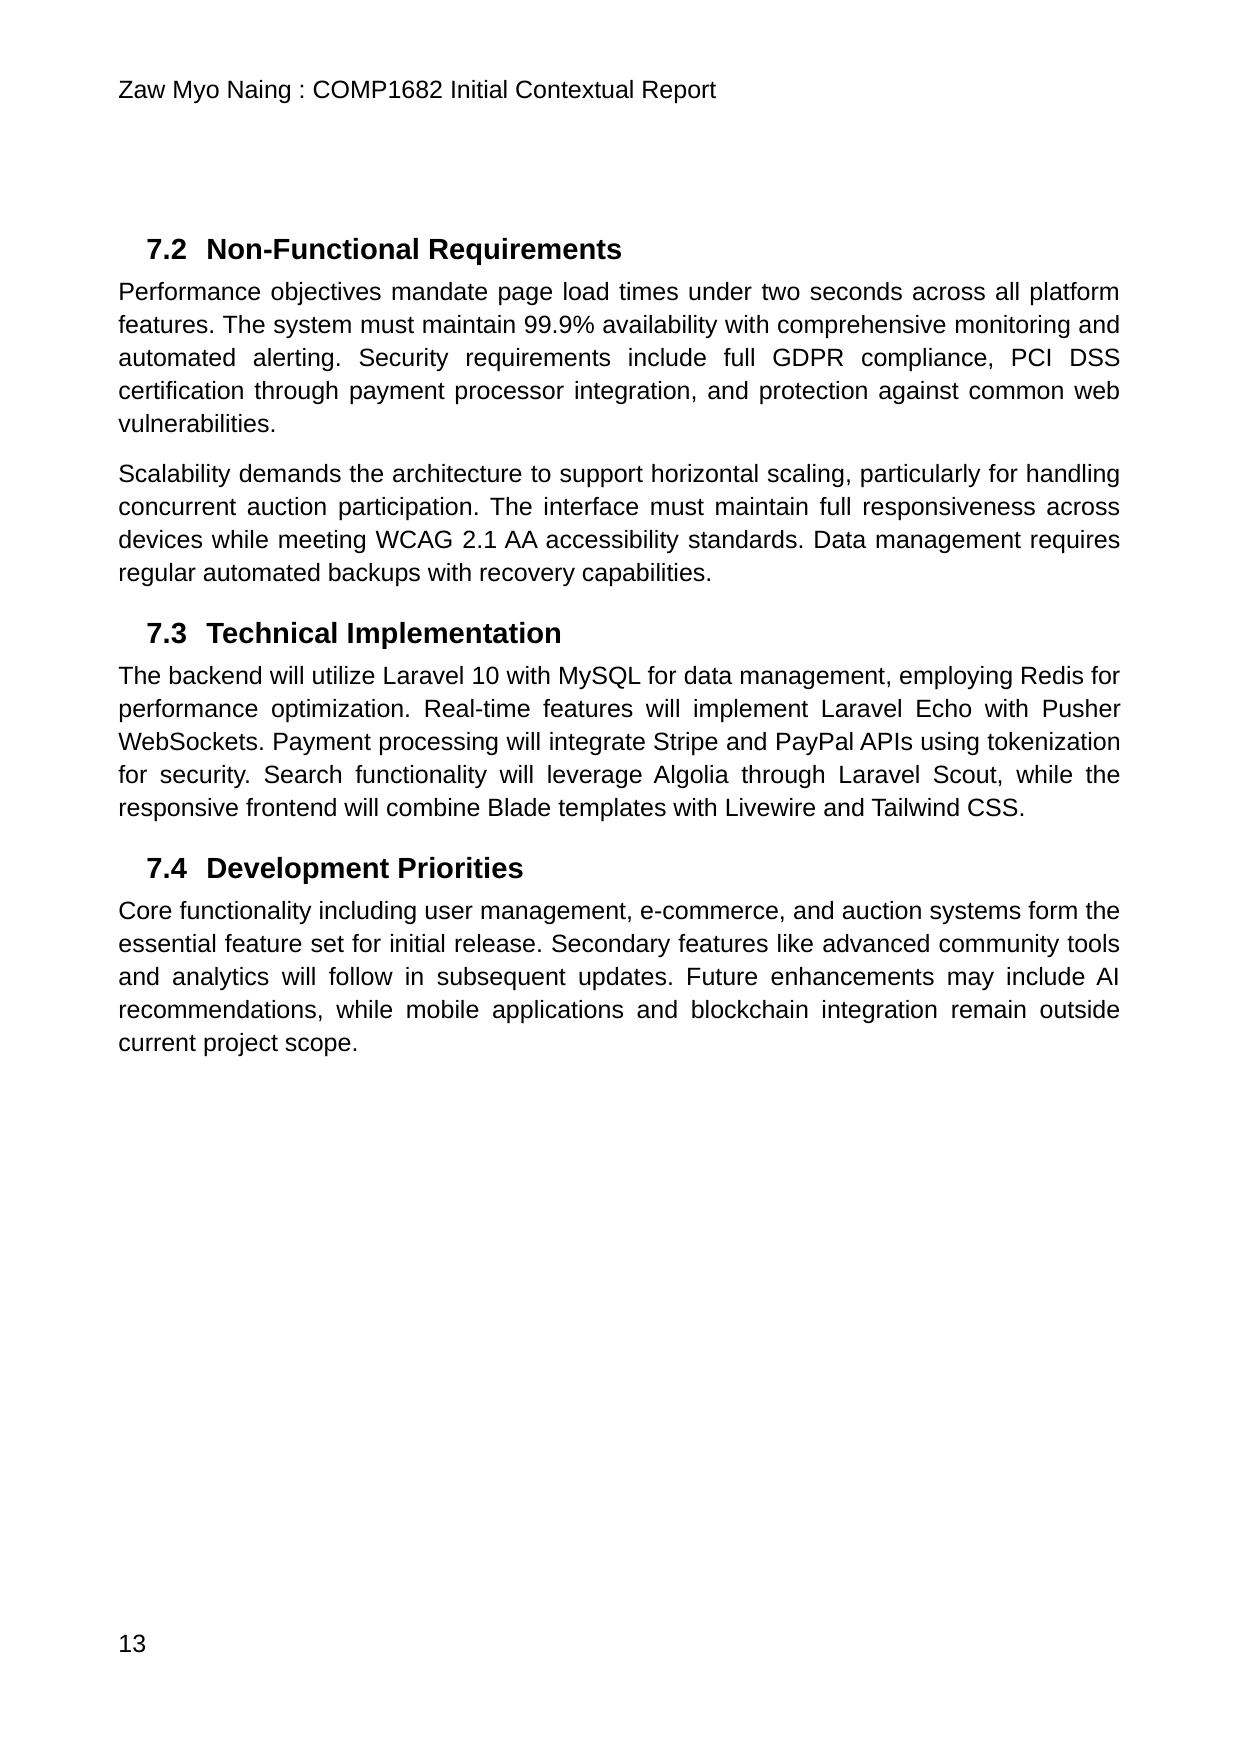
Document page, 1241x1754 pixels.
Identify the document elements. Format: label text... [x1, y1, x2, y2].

text The backend will utilize Laravel 10 with MySQL for data management, employing Redis for performance optimization. Real-time features will implement Laravel Echo with Pusher WebSockets. Payment processing will integrate Stripe and PayPal APIs using tokenization for security. Search functionality will leverage Algolia through Laravel Scout, while the responsive frontend will combine Blade templates with Livewire and Tailwind CSS. [118, 661, 1122, 822]
text Performance objectives mandate page load times under two seconds across all platform features. The system must maintain 99.9% availability with comprehensive monitoring and automated alerting. Security requirements include full GDPR compliance, PCI DSS certification through payment processor integration, and protection against common web vulnerabilities. [118, 277, 1122, 438]
subtitle Development Priorities [146, 851, 1122, 884]
subtitle Non-Functional Requirements [146, 232, 1122, 266]
text Core functionality including user management, e-commerce, and auction systems form the essential feature set for initial release. Secondary features like advanced community tools and analytics will follow in subsequent updates. Future enhancements may include AI recommendations, while mobile applications and blockchain integration remain outside current project scope. [118, 896, 1122, 1057]
subtitle Technical Implementation [146, 616, 1122, 649]
text Scalability demands the architecture to support horizontal scaling, particularly for handling concurrent auction participation. The interface must maintain full responsiveness across devices while meeting WCAG 2.1 AA accessibility standards. Data management requires regular automated backups with recovery capabilities. [118, 459, 1122, 587]
